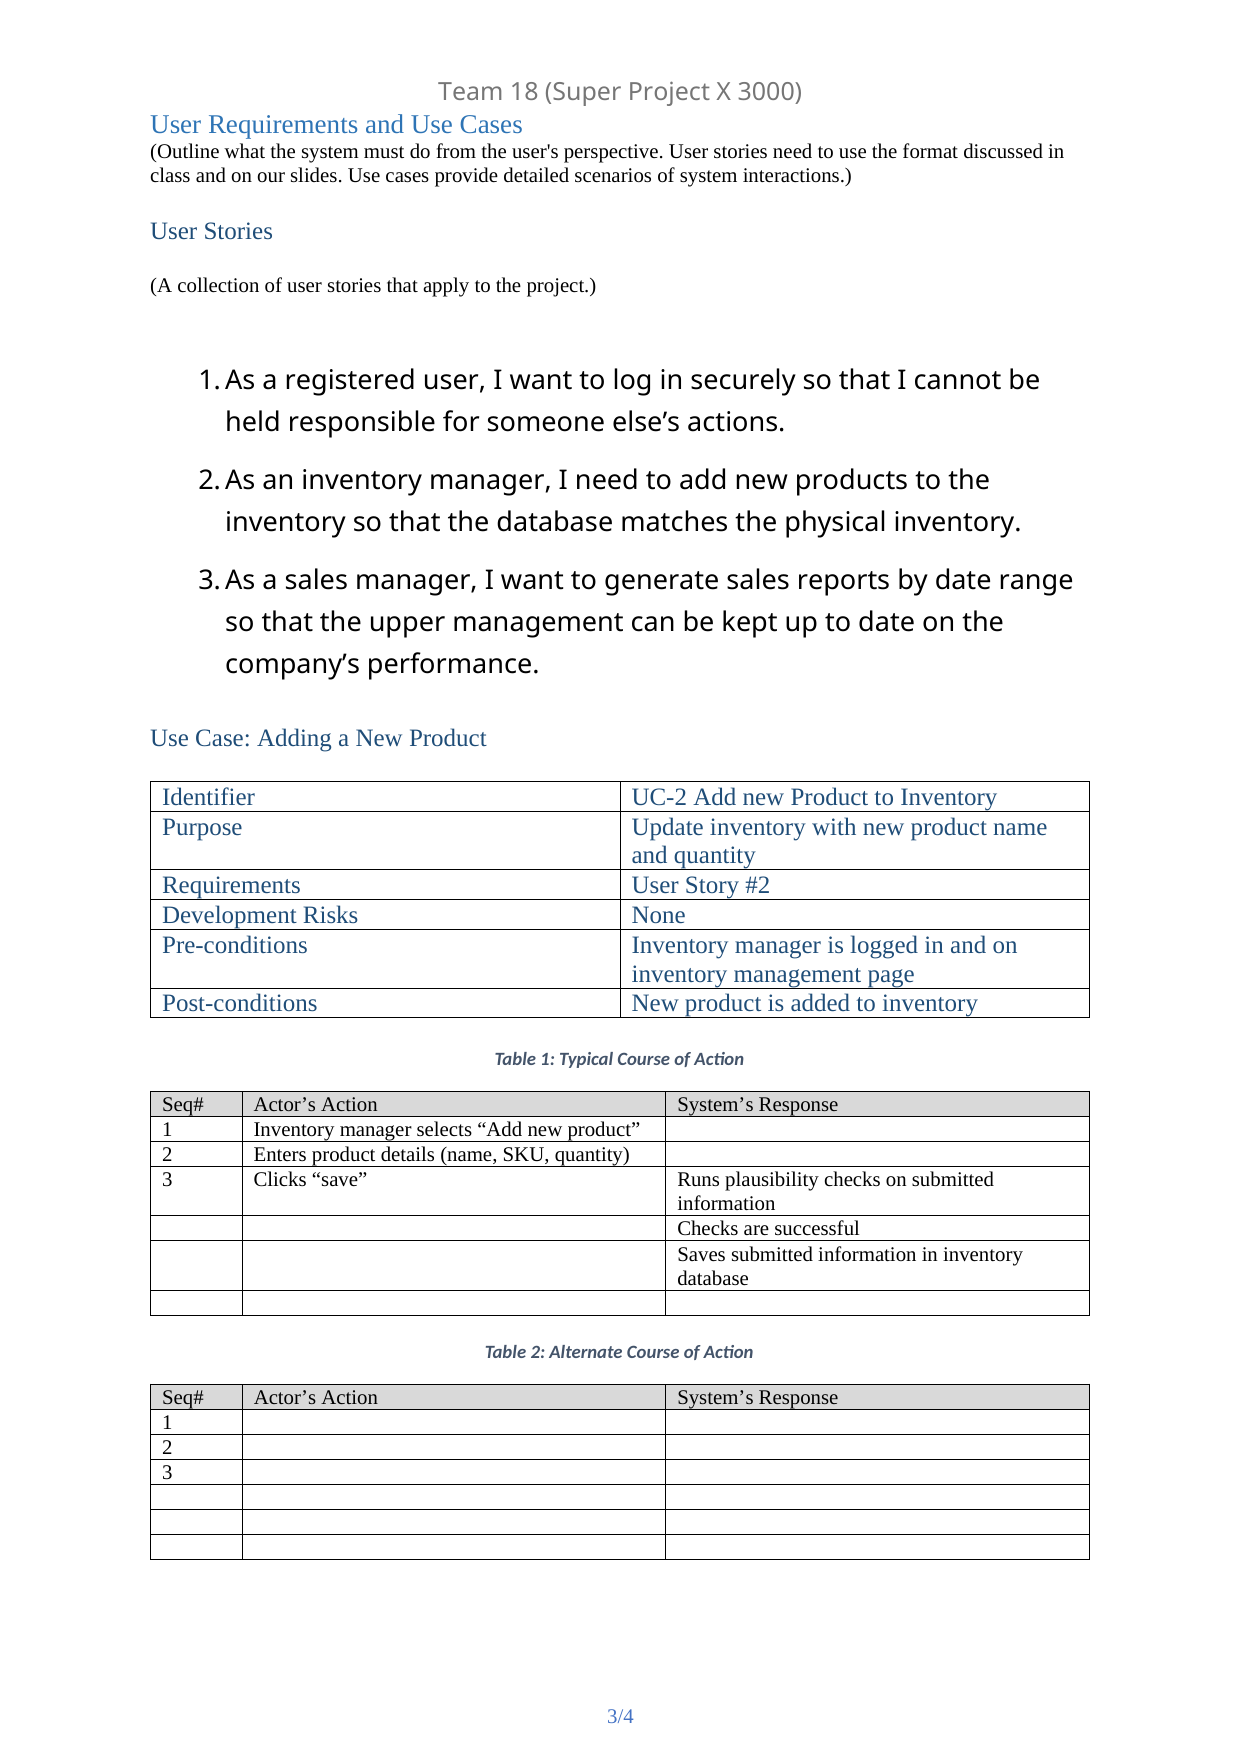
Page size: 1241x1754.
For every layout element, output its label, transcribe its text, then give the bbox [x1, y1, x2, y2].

table_cell [243, 1291, 665, 1315]
table_header Seq# [151, 1092, 242, 1116]
text Table 1: Typical Course of Action [150, 1047, 1090, 1070]
table_cell [151, 1510, 242, 1534]
table_cell [243, 1241, 665, 1289]
table_header Actor’s Action [243, 1385, 665, 1409]
table_cell [151, 1216, 242, 1240]
table_cell Pre-conditions [151, 930, 620, 987]
table_cell [151, 1535, 242, 1559]
table_header UC-2 Add new Product to Inventory [621, 782, 1089, 811]
table_cell 1 [151, 1117, 242, 1141]
table_cell [666, 1535, 1089, 1559]
table_cell Requirements [151, 870, 620, 899]
table_cell Clicks “save” [243, 1167, 665, 1215]
table_cell 2 [151, 1435, 242, 1459]
table_cell New product is added to inventory [621, 989, 1089, 1017]
table_cell Enters product details (name, SKU, quantity) [243, 1142, 665, 1166]
subtitle User Stories [150, 216, 1090, 244]
list (A collection of user stories that apply to the project.) [150, 273, 1090, 297]
table_cell [243, 1535, 665, 1559]
table_cell [243, 1485, 665, 1509]
table_cell [666, 1510, 1089, 1534]
table_header Actor’s Action [243, 1092, 665, 1116]
table_cell Update inventory with new product name and quantity [621, 812, 1089, 869]
table_cell [666, 1485, 1089, 1509]
table_cell [243, 1410, 665, 1434]
table_cell Runs plausibility checks on submitted information [666, 1167, 1089, 1215]
list As a registered user, I want to log in securely so that I cannot be held responsible for someone else’s actions. [198, 361, 1090, 440]
table_cell [666, 1410, 1089, 1434]
text Table 2: Alternate Course of Action [150, 1340, 1090, 1363]
table_cell [666, 1291, 1089, 1315]
table_cell [666, 1117, 1089, 1141]
table_cell 3 [151, 1167, 242, 1215]
list (Outline what the system must do from the user's perspective. User stories need to use the format discussed in class and on our slides. Use cases provide detailed scenarios of system interactions.) [150, 139, 1090, 187]
table_cell 3 [151, 1460, 242, 1484]
table_cell Purpose [151, 812, 620, 869]
table_cell Development Risks [151, 900, 620, 929]
table_cell Post-conditions [151, 989, 620, 1017]
table_cell [666, 1435, 1089, 1459]
table_header Seq# [151, 1385, 242, 1409]
table_cell 2 [151, 1142, 242, 1166]
subtitle Use Case: Adding a New Product [150, 723, 1090, 752]
table_cell [151, 1485, 242, 1509]
table_header Identifier [151, 782, 620, 811]
table_cell [151, 1241, 242, 1289]
table_cell Saves submitted information in inventory database [666, 1241, 1089, 1289]
table_cell [666, 1142, 1089, 1166]
subtitle User Requirements and Use Cases [150, 108, 1090, 139]
table_header System’s Response [666, 1385, 1089, 1409]
table_cell [243, 1216, 665, 1240]
table_cell Checks are successful [666, 1216, 1089, 1240]
table_cell [243, 1460, 665, 1484]
table_cell [243, 1435, 665, 1459]
table_cell [666, 1460, 1089, 1484]
table_cell [243, 1510, 665, 1534]
table_cell Inventory manager selects “Add new product” [243, 1117, 665, 1141]
list As an inventory manager, I need to add new products to the inventory so that the database matches the physical inventory. [198, 460, 1090, 539]
table_cell [151, 1291, 242, 1315]
table_header System’s Response [666, 1092, 1089, 1116]
table_cell User Story #2 [621, 870, 1089, 899]
table_cell None [621, 900, 1089, 929]
table_cell 1 [151, 1410, 242, 1434]
list As a sales manager, I want to generate sales reports by date range so that the upper management can be kept up to date on the company’s performance. [198, 560, 1090, 682]
table_cell Inventory manager is logged in and on inventory management page [621, 930, 1089, 987]
